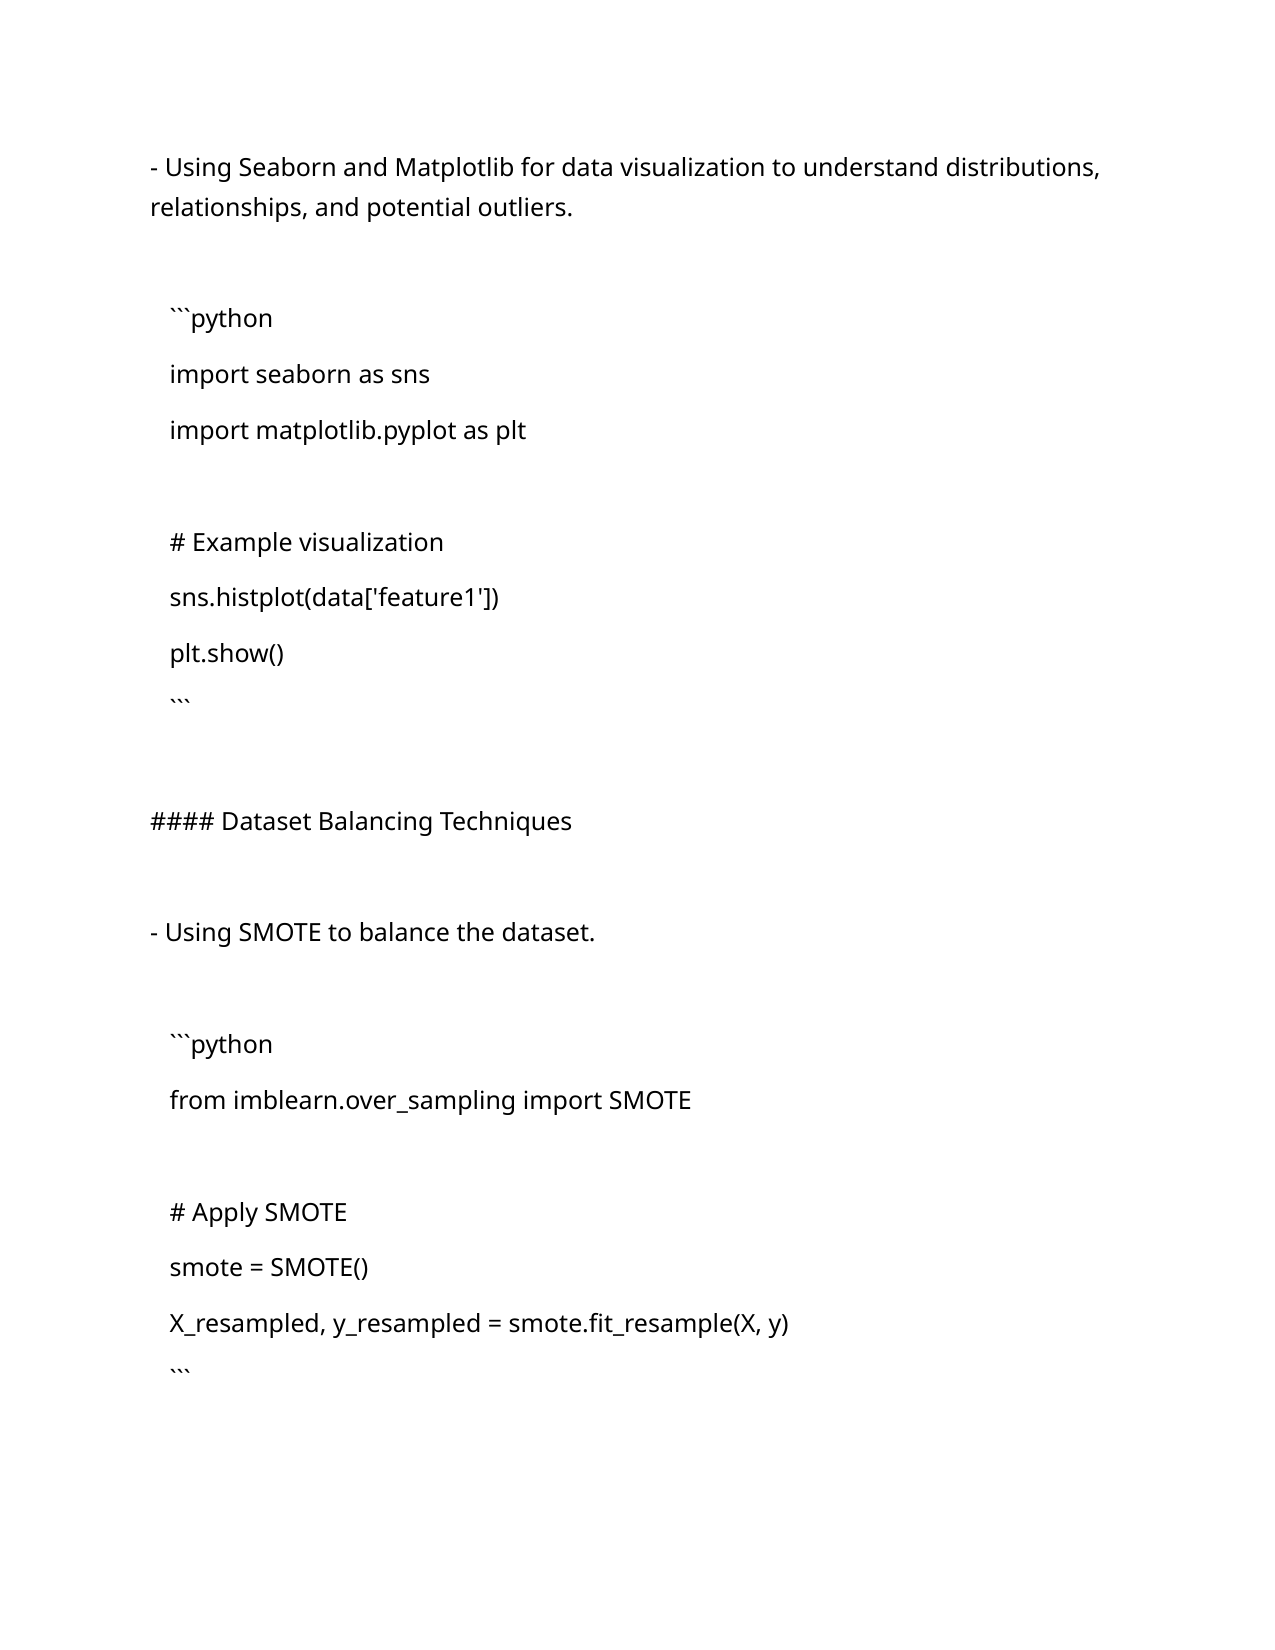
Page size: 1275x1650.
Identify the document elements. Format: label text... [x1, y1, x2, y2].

text plt.show() [150, 636, 1125, 670]
text - Using SMOTE to balance the dataset. [150, 915, 1125, 949]
text - Using Seaborn and Matplotlib for data visualization to understand distributions, relationships, and potential outliers. [150, 150, 1125, 223]
text smote = SMOTE() [150, 1250, 1125, 1284]
text from imblearn.over_sampling import SMOTE [150, 1082, 1125, 1117]
text ```python [150, 301, 1125, 335]
text # Apply SMOTE [150, 1194, 1125, 1228]
text import matplotlib.pyplot as plt [150, 412, 1125, 447]
text ```python [150, 1027, 1125, 1061]
text ``` [150, 1362, 1125, 1396]
text # Example visualization [150, 524, 1125, 558]
text import seaborn as sns [150, 357, 1125, 391]
text #### Dataset Balancing Techniques [150, 803, 1125, 837]
text ``` [150, 692, 1125, 726]
text X_resampled, y_resampled = smote.fit_resample(X, y) [150, 1306, 1125, 1340]
text sns.histplot(data['feature1']) [150, 580, 1125, 614]
